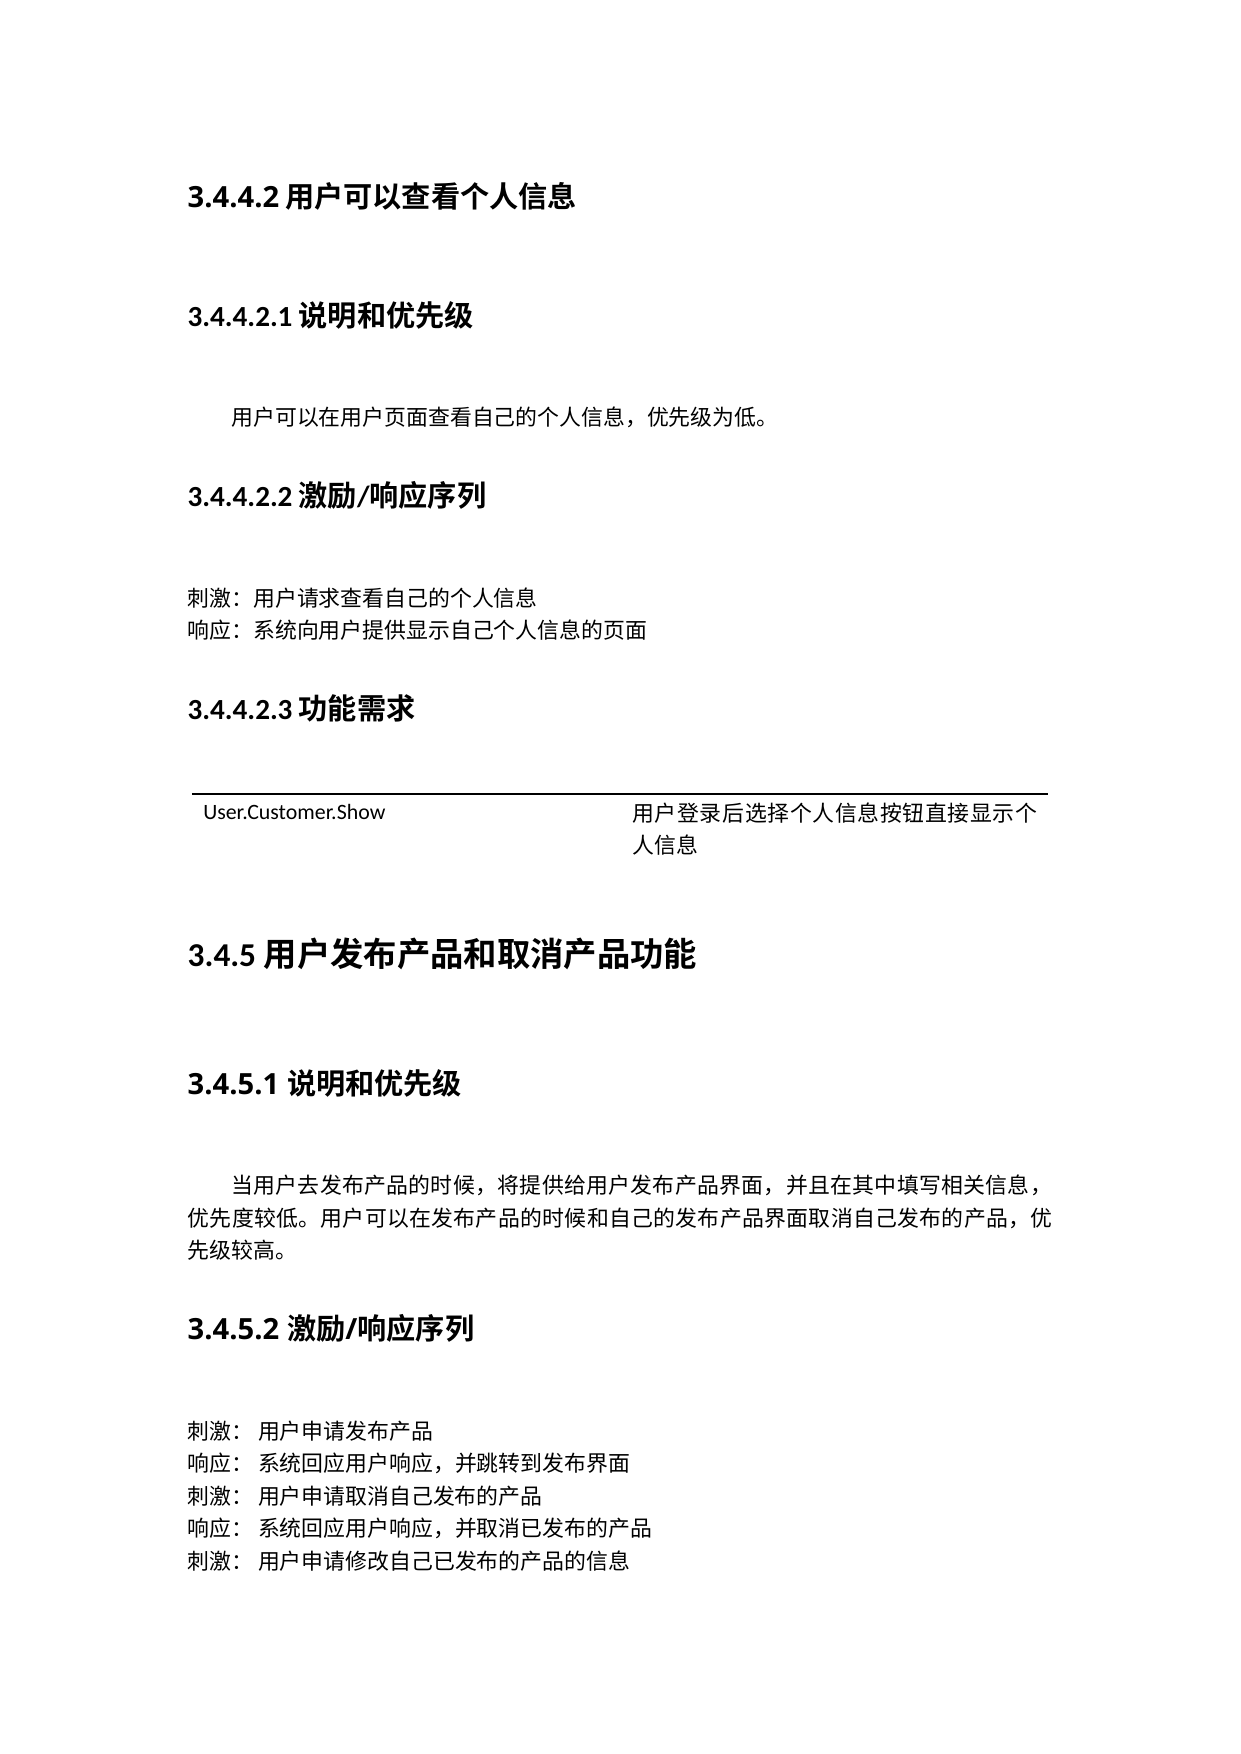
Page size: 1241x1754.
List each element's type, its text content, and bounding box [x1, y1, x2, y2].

text 响应：系统向用户提供显示自己个人信息的页面 [187, 613, 1053, 645]
subtitle 3.4.4.2.1说明和优先级 [187, 281, 1053, 346]
text 响应： 系统回应用户响应，并取消已发布的产品 [187, 1511, 1053, 1543]
subtitle 3.4.4.2用户可以查看个人信息 [187, 162, 1053, 227]
text 刺激：用户请求查看自己的个人信息 [187, 580, 1053, 613]
text 刺激： 用户申请修改自己已发布的产品的信息 [187, 1543, 1053, 1576]
subtitle 3.4.5.1 说明和优先级 [187, 1049, 1053, 1114]
text 刺激： 用户申请取消自己发布的产品 [187, 1478, 1053, 1511]
subtitle 3.4.4.2.3功能需求 [187, 674, 1053, 739]
subtitle 3.4.4.2.2激励/响应序列 [187, 461, 1053, 526]
text 响应： 系统回应用户响应，并跳转到发布界面 [187, 1446, 1053, 1478]
table_header User.Customer.Show [192, 795, 621, 860]
text 刺激： 用户申请发布产品 [187, 1413, 1053, 1446]
table_header 用户登录后选择个人信息按钮直接显示个人信息 [621, 795, 1048, 860]
subtitle 3.4.5.2 激励/响应序列 [187, 1295, 1053, 1360]
text 当用户去发布产品的时候，将提供给用户发布产品界面，并且在其中填写相关信息，优先度较低。用户可以在发布产品的时候和自己的发布产品界面取消自己发布的产品，优先级较高。 [187, 1168, 1053, 1266]
text 用户可以在用户页面查看自己的个人信息，优先级为低。 [187, 400, 1053, 432]
